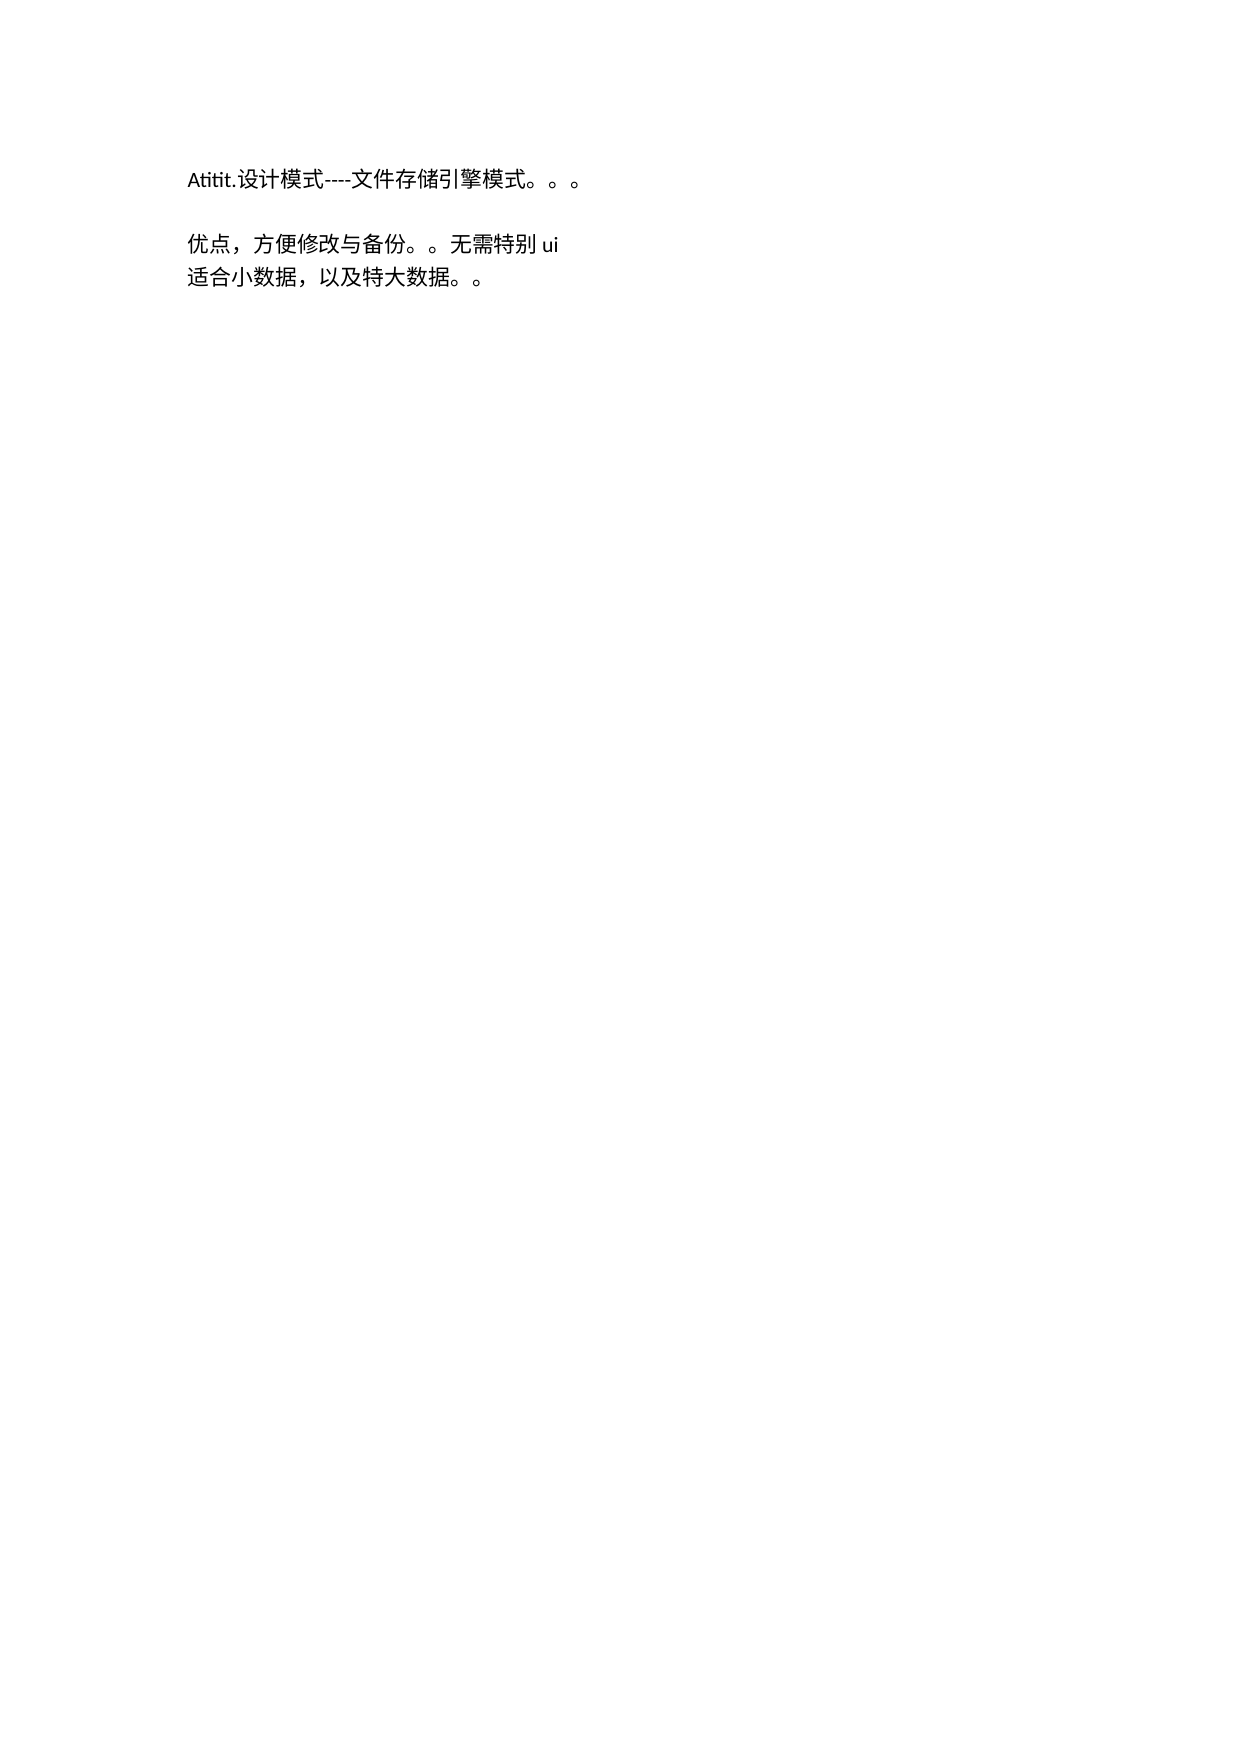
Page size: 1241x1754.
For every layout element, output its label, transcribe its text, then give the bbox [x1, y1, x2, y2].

text Atitit.设计模式----文件存储引擎模式。。。 [187, 162, 1053, 194]
text 优点，方便修改与备份。。无需特别ui [187, 227, 1053, 259]
text 适合小数据，以及特大数据。。 [187, 259, 1053, 292]
